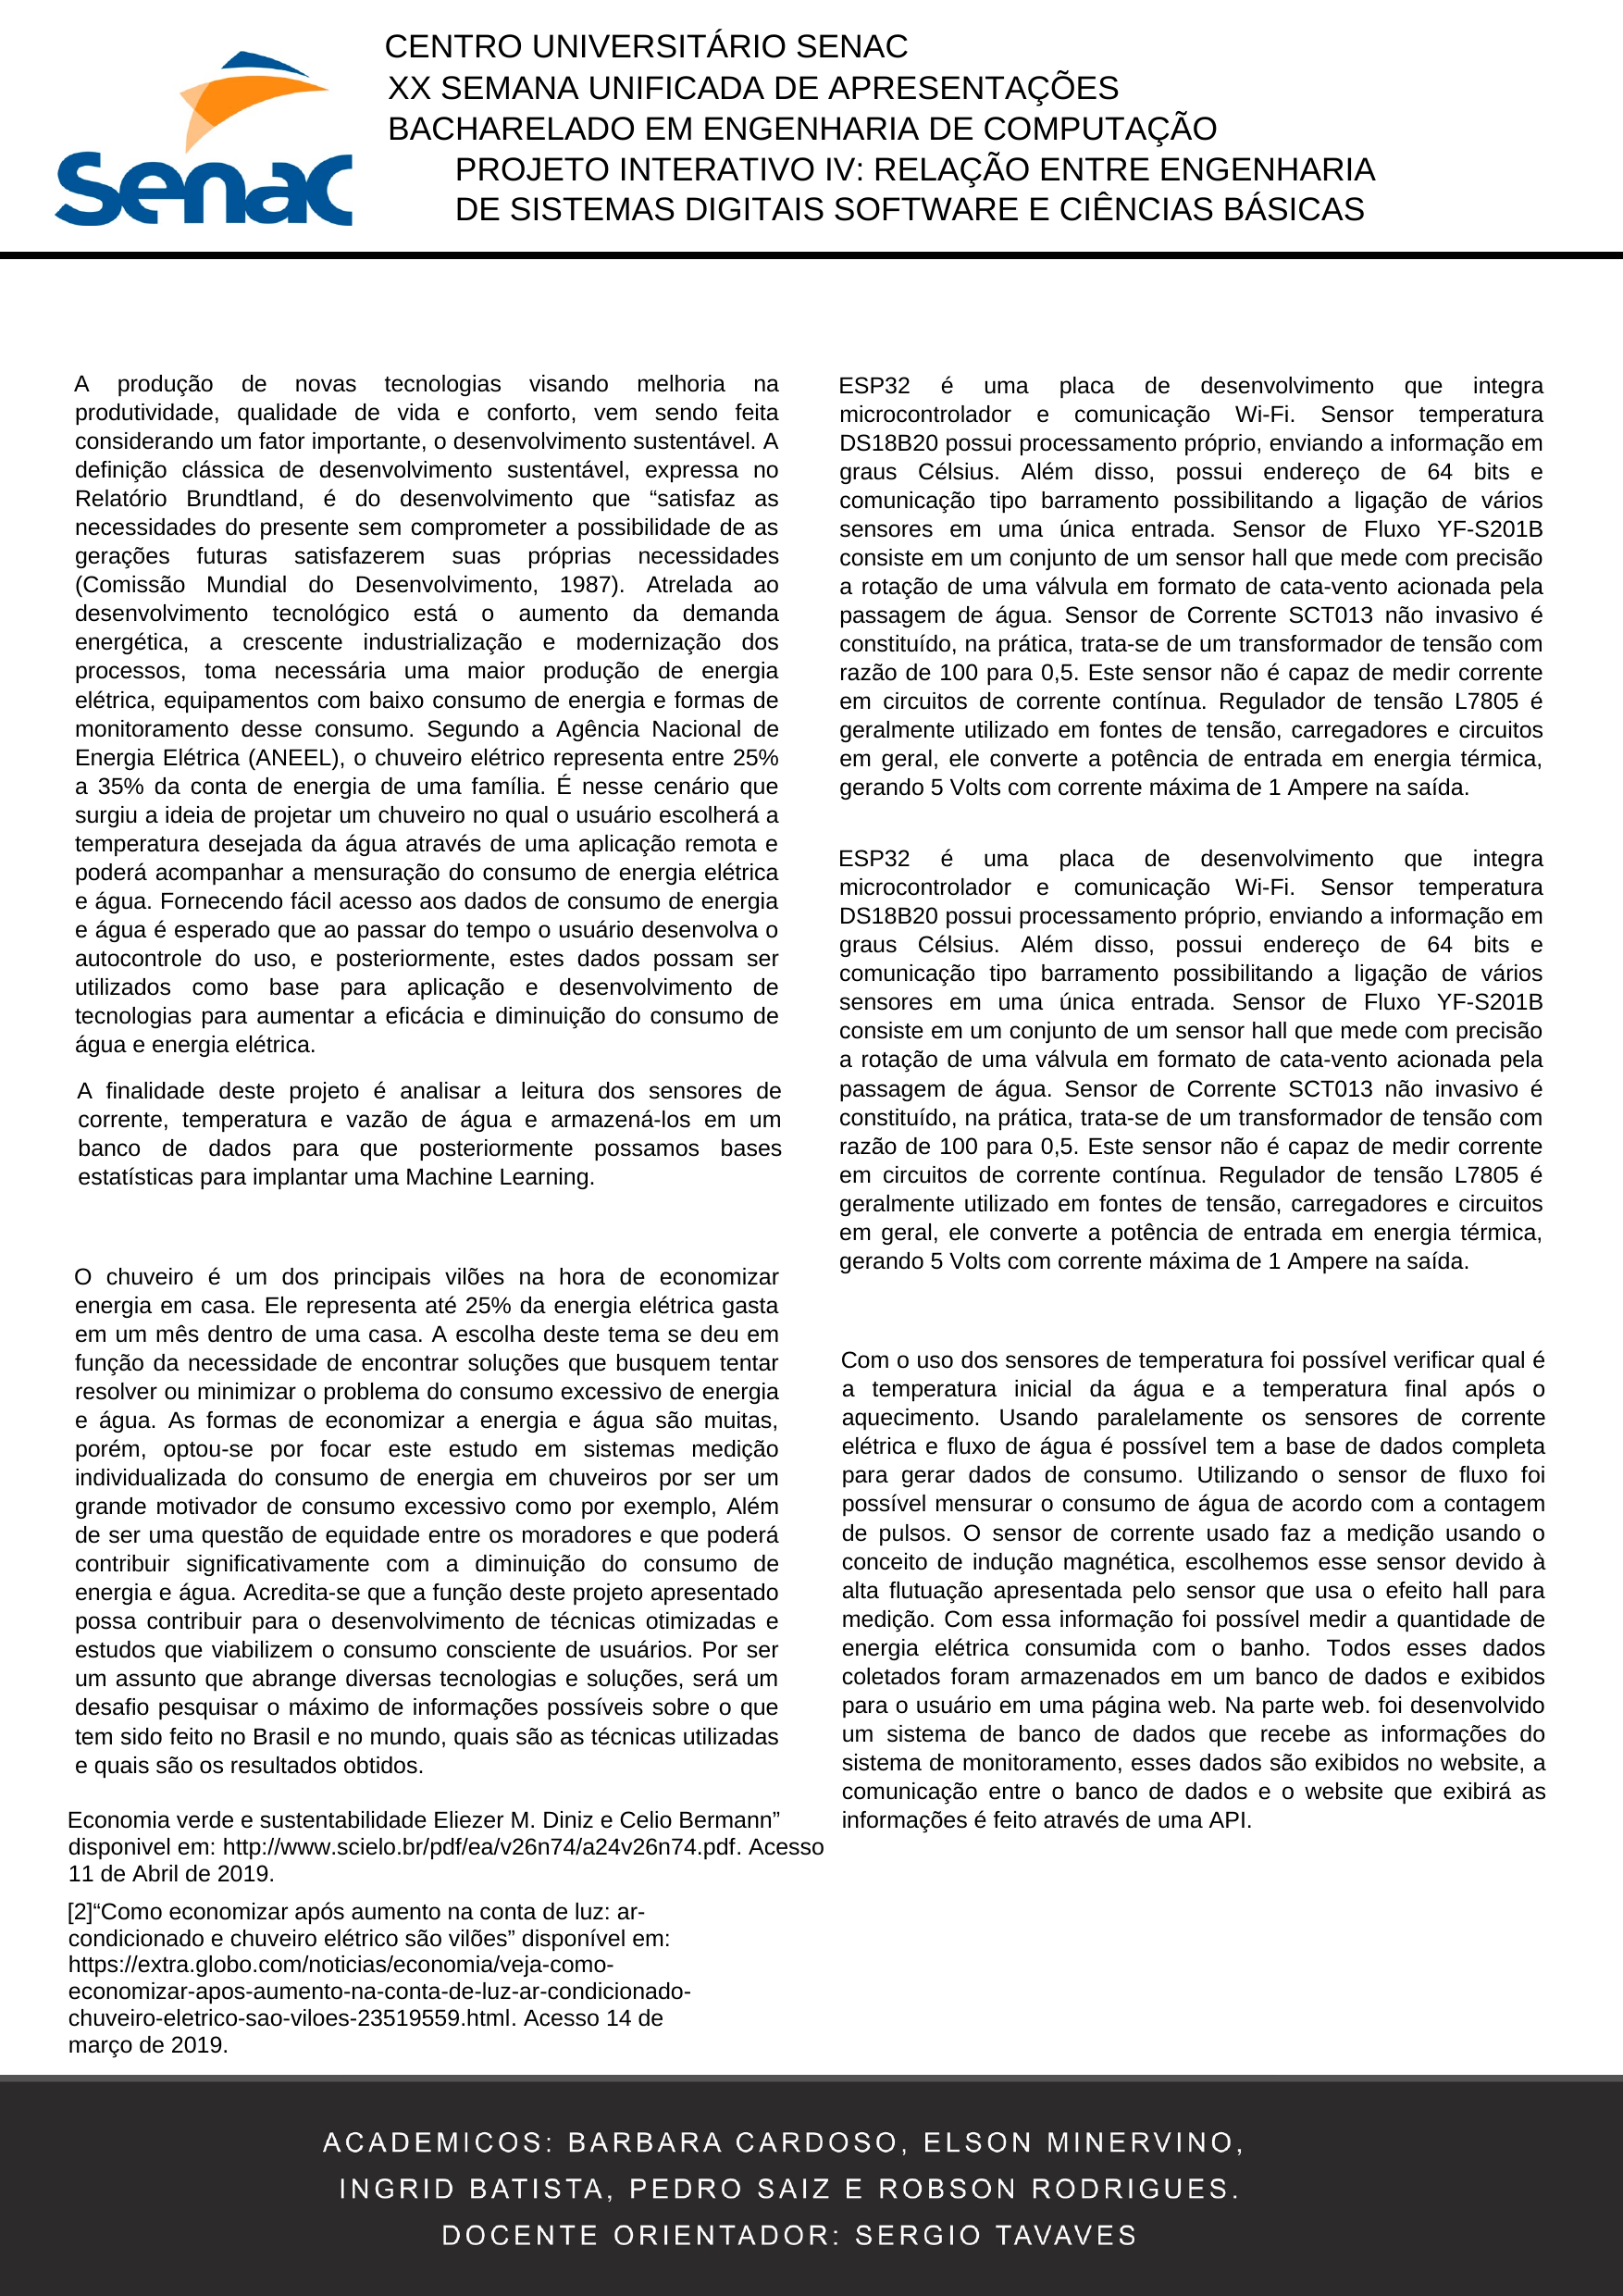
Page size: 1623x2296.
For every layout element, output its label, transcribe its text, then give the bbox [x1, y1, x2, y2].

text PROJETO INTERATIVO IV: RELAÇÃO ENTRE ENGENHARIA [353, 150, 1515, 187]
text DE SISTEMAS DIGITAIS SOFTWARE E CIÊNCIAS BÁSICAS [206, 191, 1515, 228]
picture [55, 51, 353, 226]
text BACHARELADO EM ENGENHARIA DE COMPUTAÇÃO [353, 109, 1484, 146]
text CENTRO UNIVERSITÁRIO SENAC [139, 27, 1484, 65]
text XX SEMANA UNIFICADA DE APRESENTAÇÕES [353, 68, 1484, 105]
picture [0, 2075, 1623, 2296]
